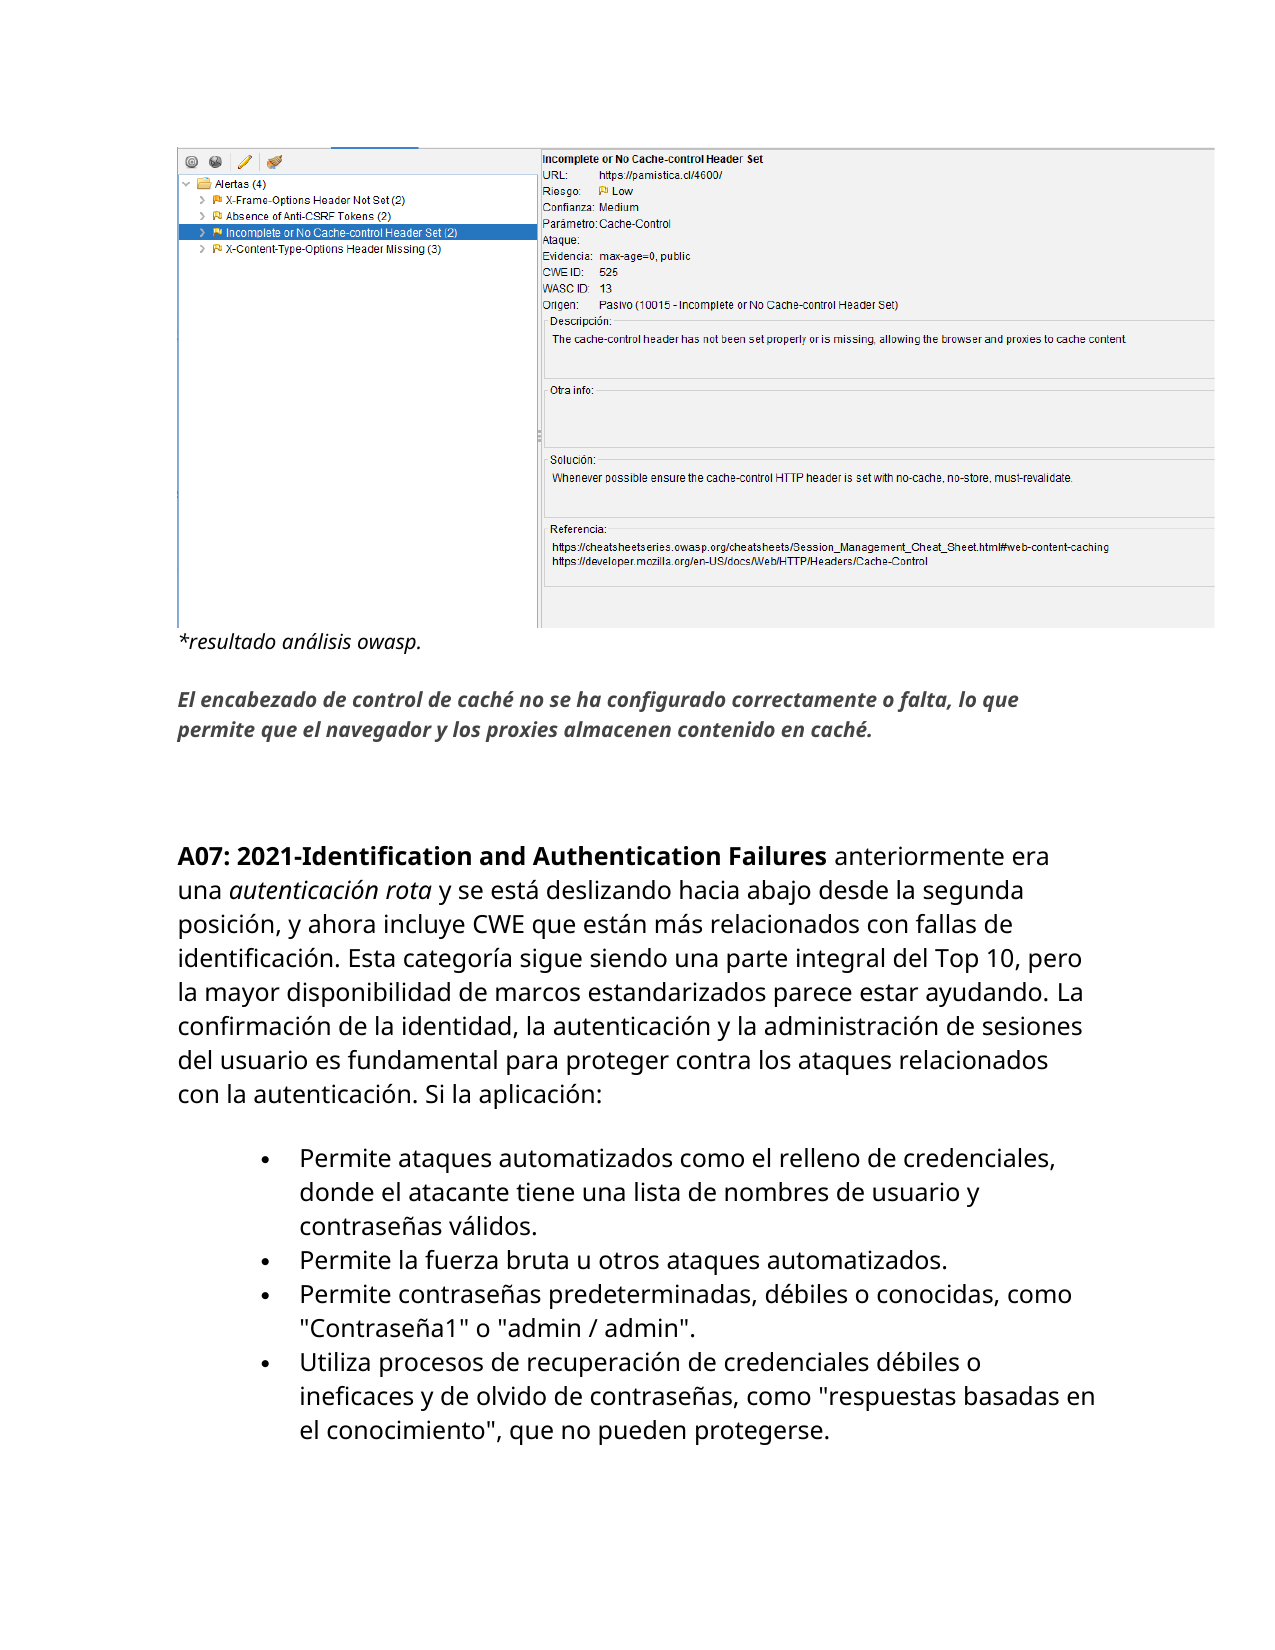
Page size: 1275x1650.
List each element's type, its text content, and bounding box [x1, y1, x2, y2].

picture [177, 147, 1215, 628]
list Permite ataques automatizados como el relleno de credenciales, donde el atacante tiene una lista de nombres de usuario y contraseñas válidos. [262, 1140, 1098, 1242]
list Utiliza procesos de recuperación de credenciales débiles o ineficaces y de olvido de contraseñas, como "respuestas basadas en el conocimiento", que no pueden protegerse. [262, 1345, 1098, 1447]
text *resultado análisis owasp. [177, 628, 1098, 656]
text El encabezado de control de caché no se ha configurado correctamente o falta, lo que permite que el navegador y los proxies almacenen contenido en caché. [177, 685, 1098, 744]
list Permite la fuerza bruta u otros ataques automatizados. [262, 1242, 1098, 1277]
text A07: 2021-Identification and Authentication Failures anteriormente era una autenticación rota y se está deslizando hacia abajo desde la segunda posición, y ahora incluye CWE que están más relacionados con fallas de identificación. Esta categoría sigue siendo una parte integral del Top 10, pero la mayor disponibilidad de marcos estandarizados parece estar ayudando. La confirmación de la identidad, la autenticación y la administración de sesiones del usuario es fundamental para proteger contra los ataques relacionados con la autenticación. Si la aplicación: [177, 839, 1098, 1111]
list Permite contraseñas predeterminadas, débiles o conocidas, como "Contraseña1" o "admin / admin". [262, 1277, 1098, 1345]
